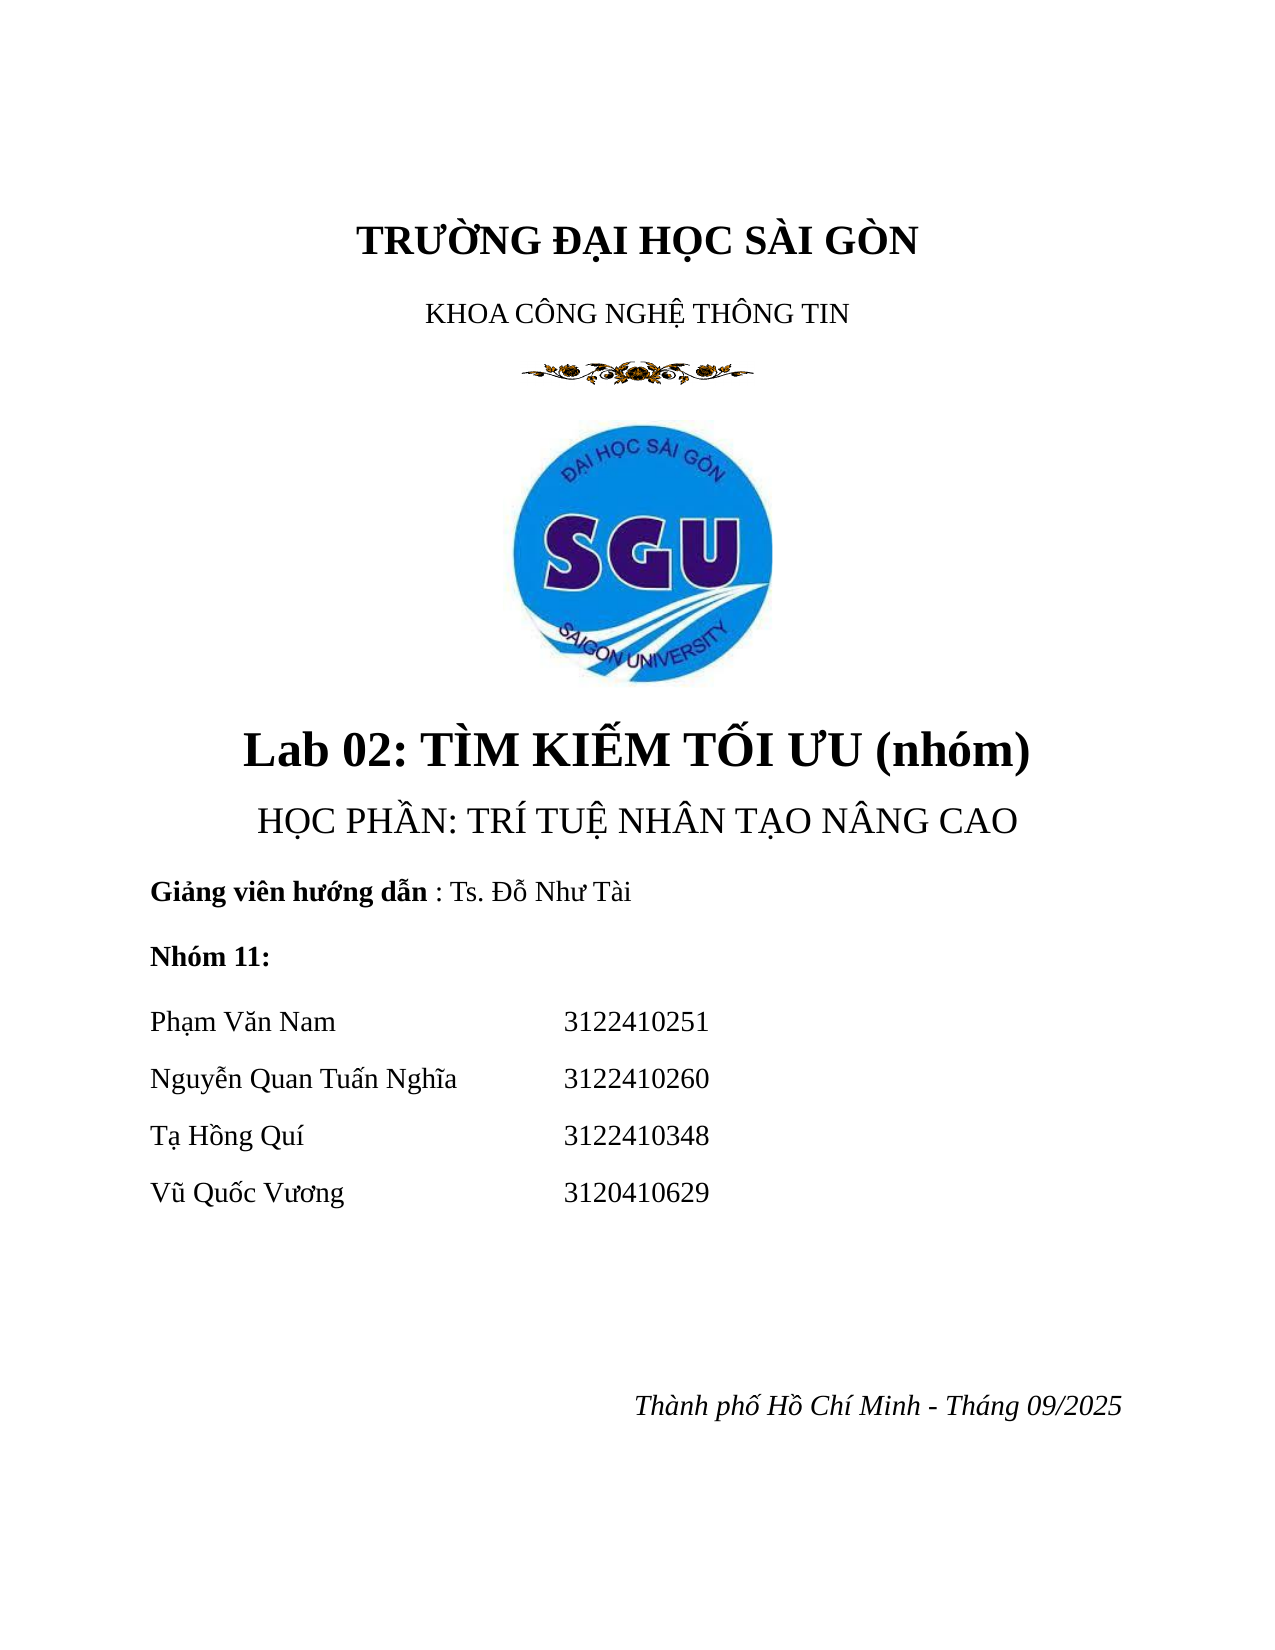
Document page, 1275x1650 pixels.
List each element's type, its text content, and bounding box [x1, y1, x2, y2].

text Thành phố Hồ Chí Minh - Tháng 09/2025 [150, 1388, 1125, 1422]
picture [502, 420, 773, 688]
text TRƯỜNG ĐẠI HỌC SÀI GÒN [150, 215, 1125, 263]
text HỌC PHẦN: TRÍ TUỆ NHÂN TẠO NÂNG CAO [150, 798, 1125, 841]
text Nhóm 11: [150, 939, 1125, 973]
text Lab 02: TÌM KIẾM TỐI ƯU (nhóm) [150, 719, 1125, 777]
text Giảng viên hướng dẫn : Ts. Đỗ Như Tài [150, 874, 1125, 907]
text Vũ Quốc Vương 3120410629 [150, 1175, 1125, 1209]
picture [520, 361, 755, 386]
text KHOA CÔNG NGHỆ THÔNG TIN [150, 296, 1125, 330]
text Nguyễn Quan Tuấn Nghĩa 3122410260 [150, 1061, 1125, 1095]
text Tạ Hồng Quí 3122410348 [150, 1118, 1125, 1152]
text Phạm Văn Nam 3122410251 [150, 1004, 1125, 1038]
